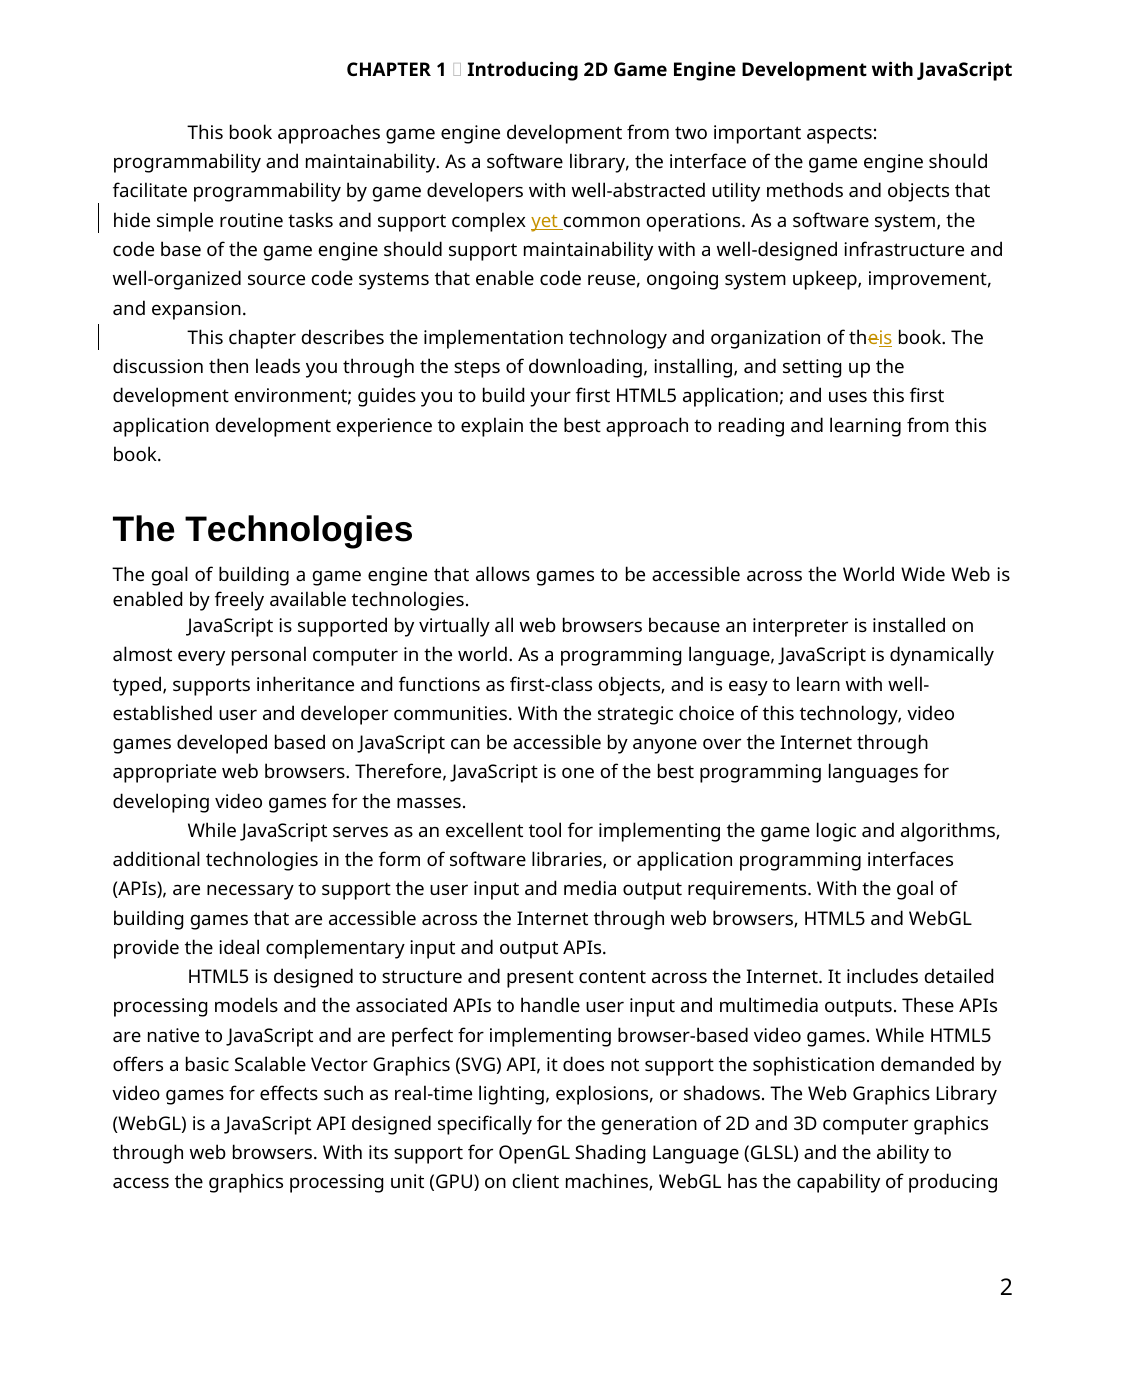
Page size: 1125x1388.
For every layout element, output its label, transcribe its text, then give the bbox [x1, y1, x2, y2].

text This chapter describes the implementation technology and organization of th book. The discussion then leads you through the steps of downloading, installing, and setting up the development environment; guides you to build your first HTML5 application; and uses this first application development experience to explain the best approach to reading and learning from this book. [112, 324, 1012, 467]
subtitle The Technologies [112, 508, 1012, 549]
text The goal of building a game engine that allows games to be accessible across the World Wide Web is enabled by freely available technologies. [112, 561, 1012, 612]
text JavaScript is supported by virtually all web browsers because an interpreter is installed on almost every personal computer in the world. As a programming language, JavaScript is dynamically typed, supports inheritance and functions as first-class objects, and is easy to learn with well-established user and developer communities. With the strategic choice of this technology, video games developed based on JavaScript can be accessible by anyone over the Internet through appropriate web browsers. Therefore, JavaScript is one of the best programming languages for developing video games for the masses. [112, 612, 1012, 813]
text While JavaScript serves as an excellent tool for implementing the game logic and algorithms, additional technologies in the form of software libraries, or application programming interfaces (APIs), are necessary to support the user input and media output requirements. With the goal of building games that are accessible across the Internet through web browsers, HTML5 and WebGL provide the ideal complementary input and output APIs. [112, 817, 1012, 960]
text This book approaches game engine development from two important aspects: programmability and maintainability. As a software library, the interface of the game engine should facilitate programmability by game developers with well-abstracted utility methods and objects that hide simple routine tasks and support complex common operations. As a software system, the code base of the game engine should support maintainability with a well-designed infrastructure and well-organized source code systems that enable code reuse, ongoing system upkeep, improvement, and expansion. [112, 119, 1012, 320]
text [112, 963, 1012, 1194]
